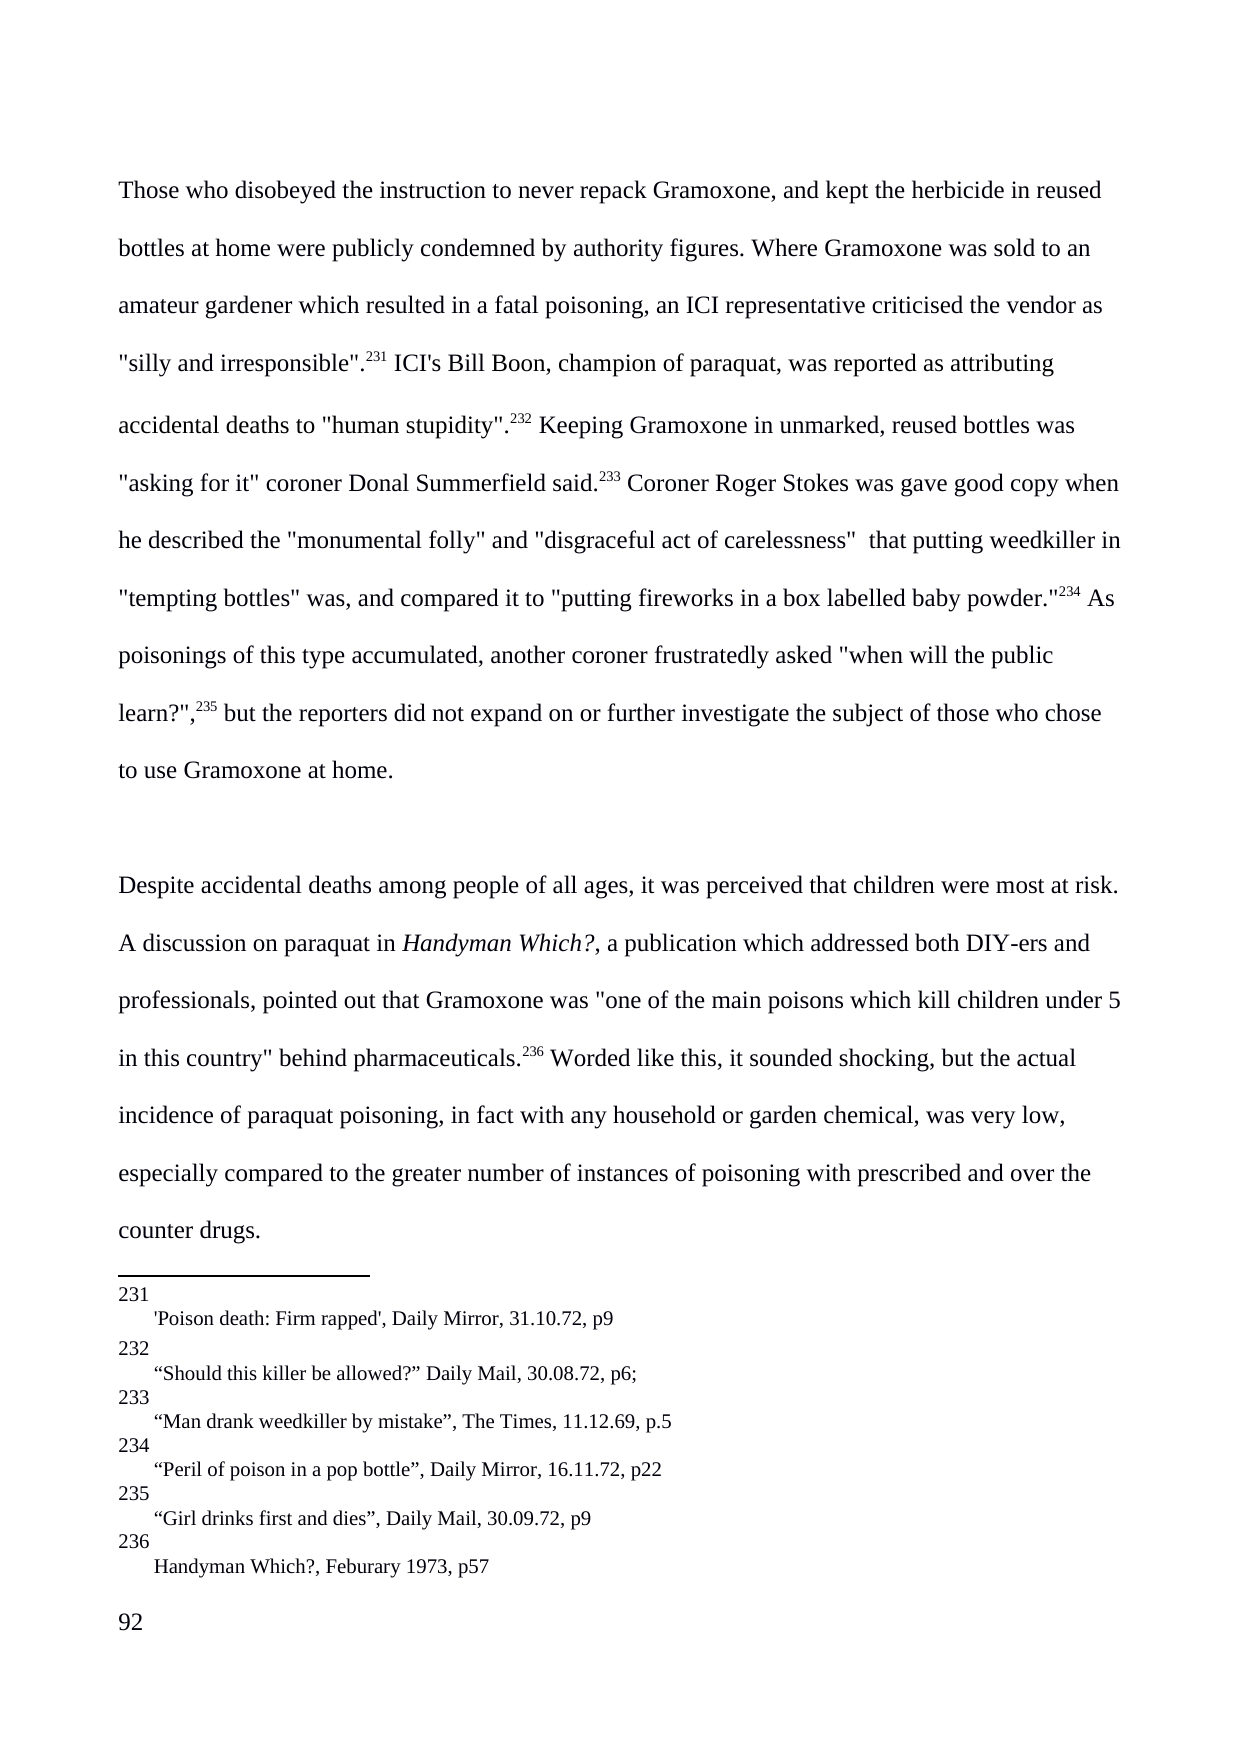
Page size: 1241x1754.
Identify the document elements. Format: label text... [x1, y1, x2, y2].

text Those who disobeyed the instruction to never repack Gramoxone, and kept the herbicide in reused bottles at home were publicly condemned by authority figures. Where Gramoxone was sold to an amateur gardener which resulted in a fatal poisoning, an ICI representative criticised the vendor as "silly and irresponsible". ICI's Bill Boon, champion of paraquat, was reported as attributing accidental deaths to "human stupidity". Keeping Gramoxone in unmarked, reused bottles was "asking for it" coroner Donal Summerfield said. Coroner Roger Stokes was gave good copy when he described the "monumental folly" and "disgraceful act of carelessness" that putting weedkiller in "tempting bottles" was, and compared it to "putting fireworks in a box labelled baby powder." As poisonings of this type accumulated, another coroner frustratedly asked "when will the public learn?", but the reporters did not expand on or further investigate the subject of those who chose to use Gramoxone at home. [118, 176, 1122, 784]
text Despite accidental deaths among people of all ages, it was perceived that children were most at risk. A discussion on paraquat in Handyman Which?, a publication which addressed both DIY-ers and professionals, pointed out that Gramoxone was "one of the main poisons which kill children under 5 in this country" behind pharmaceuticals. Worded like this, it sounded shocking, but the actual incidence of paraquat poisoning, in fact with any household or garden chemical, was very low, especially compared to the greater number of instances of poisoning with prescribed and over the counter drugs. [118, 870, 1122, 1244]
